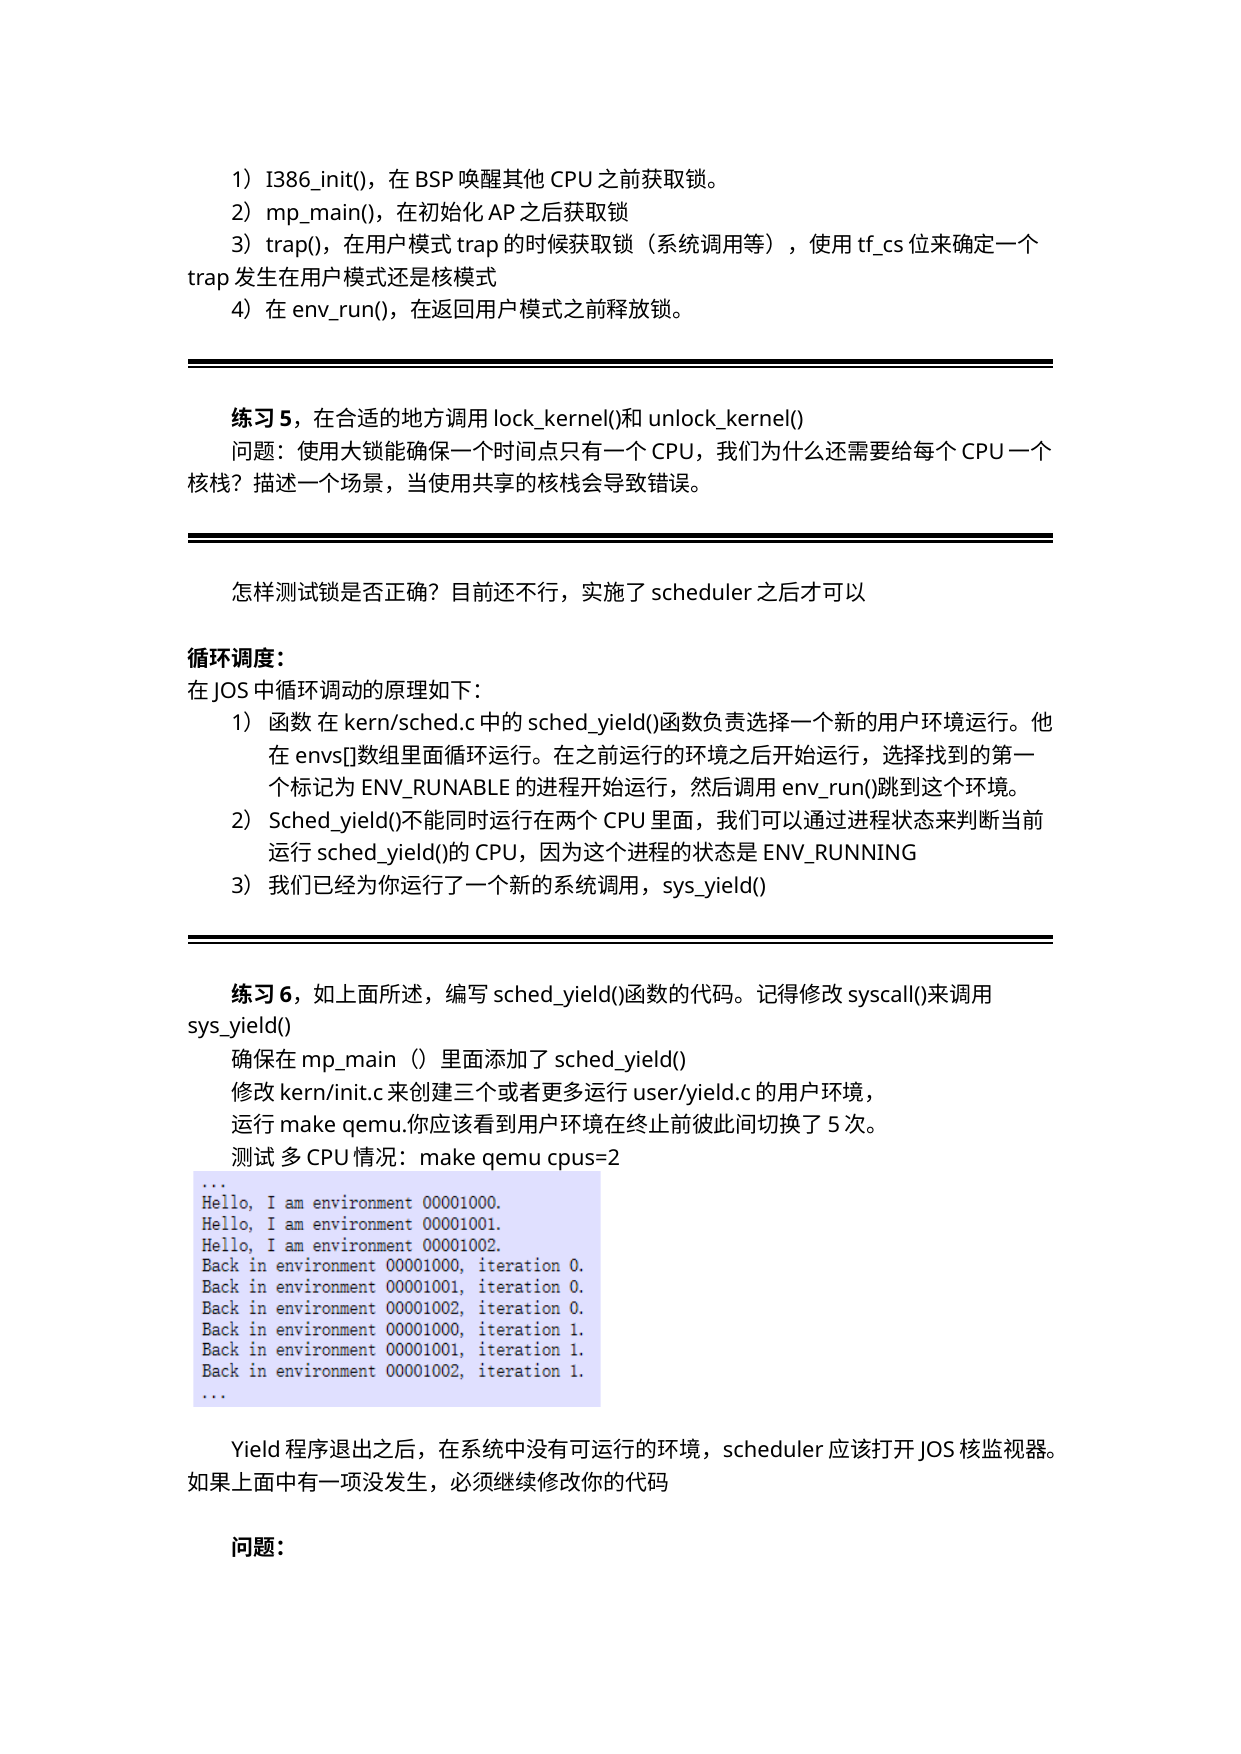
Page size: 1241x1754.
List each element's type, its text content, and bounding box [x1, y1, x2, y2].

text 测试 多CPU情况：make qemu cpus=2 [187, 1139, 1053, 1172]
list 我们已经为你运行了一个新的系统调用，sys_yield() [231, 868, 1053, 900]
text 问题：使用大锁能确保一个时间点只有一个CPU，我们为什么还需要给每个CPU一个核栈？描述一个场景，当使用共享的核栈会导致错误。 [187, 433, 1053, 498]
list 函数 在kern/sched.c中的sched_yield()函数负责选择一个新的用户环境运行。他在envs[]数组里面循环运行。在之前运行的环境之后开始运行，选择找到的第一个标记为ENV_RUNABLE的进程开始运行，然后调用env_run()跳到这个环境。 [231, 705, 1053, 803]
text 2）mp_main()，在初始化AP之后获取锁 [187, 194, 1053, 227]
text Yield程序退出之后，在系统中没有可运行的环境，scheduler应该打开JOS核监视器。如果上面中有一项没发生，必须继续修改你的代码 [187, 1432, 1053, 1497]
text 运行make qemu.你应该看到用户环境在终止前彼此间切换了5次。 [187, 1107, 1053, 1139]
text 3）trap()，在用户模式trap的时候获取锁（系统调用等），使用tf_cs位来确定一个trap发生在用户模式还是核模式 [187, 227, 1053, 292]
picture [193, 1171, 601, 1407]
text 循环调度： [187, 640, 1053, 673]
text 练习6，如上面所述，编写sched_yield()函数的代码。记得修改syscall()来调用sys_yield() [187, 977, 1053, 1042]
text 1）I386_init()，在BSP唤醒其他CPU之前获取锁。 [187, 162, 1053, 194]
text 在JOS中循环调动的原理如下： [187, 673, 1053, 705]
list Sched_yield()不能同时运行在两个CPU里面，我们可以通过进程状态来判断当前运行sched_yield()的CPU，因为这个进程的状态是ENV_RUNNING [231, 803, 1053, 868]
text 问题： [187, 1529, 1053, 1562]
text 确保在mp_main（）里面添加了sched_yield() [187, 1042, 1053, 1074]
text 4）在env_run()，在返回用户模式之前释放锁。 [187, 292, 1053, 324]
text 怎样测试锁是否正确？目前还不行，实施了scheduler之后才可以 [187, 575, 1053, 608]
text 练习5，在合适的地方调用lock_kernel()和unlock_kernel() [187, 401, 1053, 433]
text 修改kern/init.c来创建三个或者更多运行user/yield.c的用户环境， [187, 1074, 1053, 1107]
